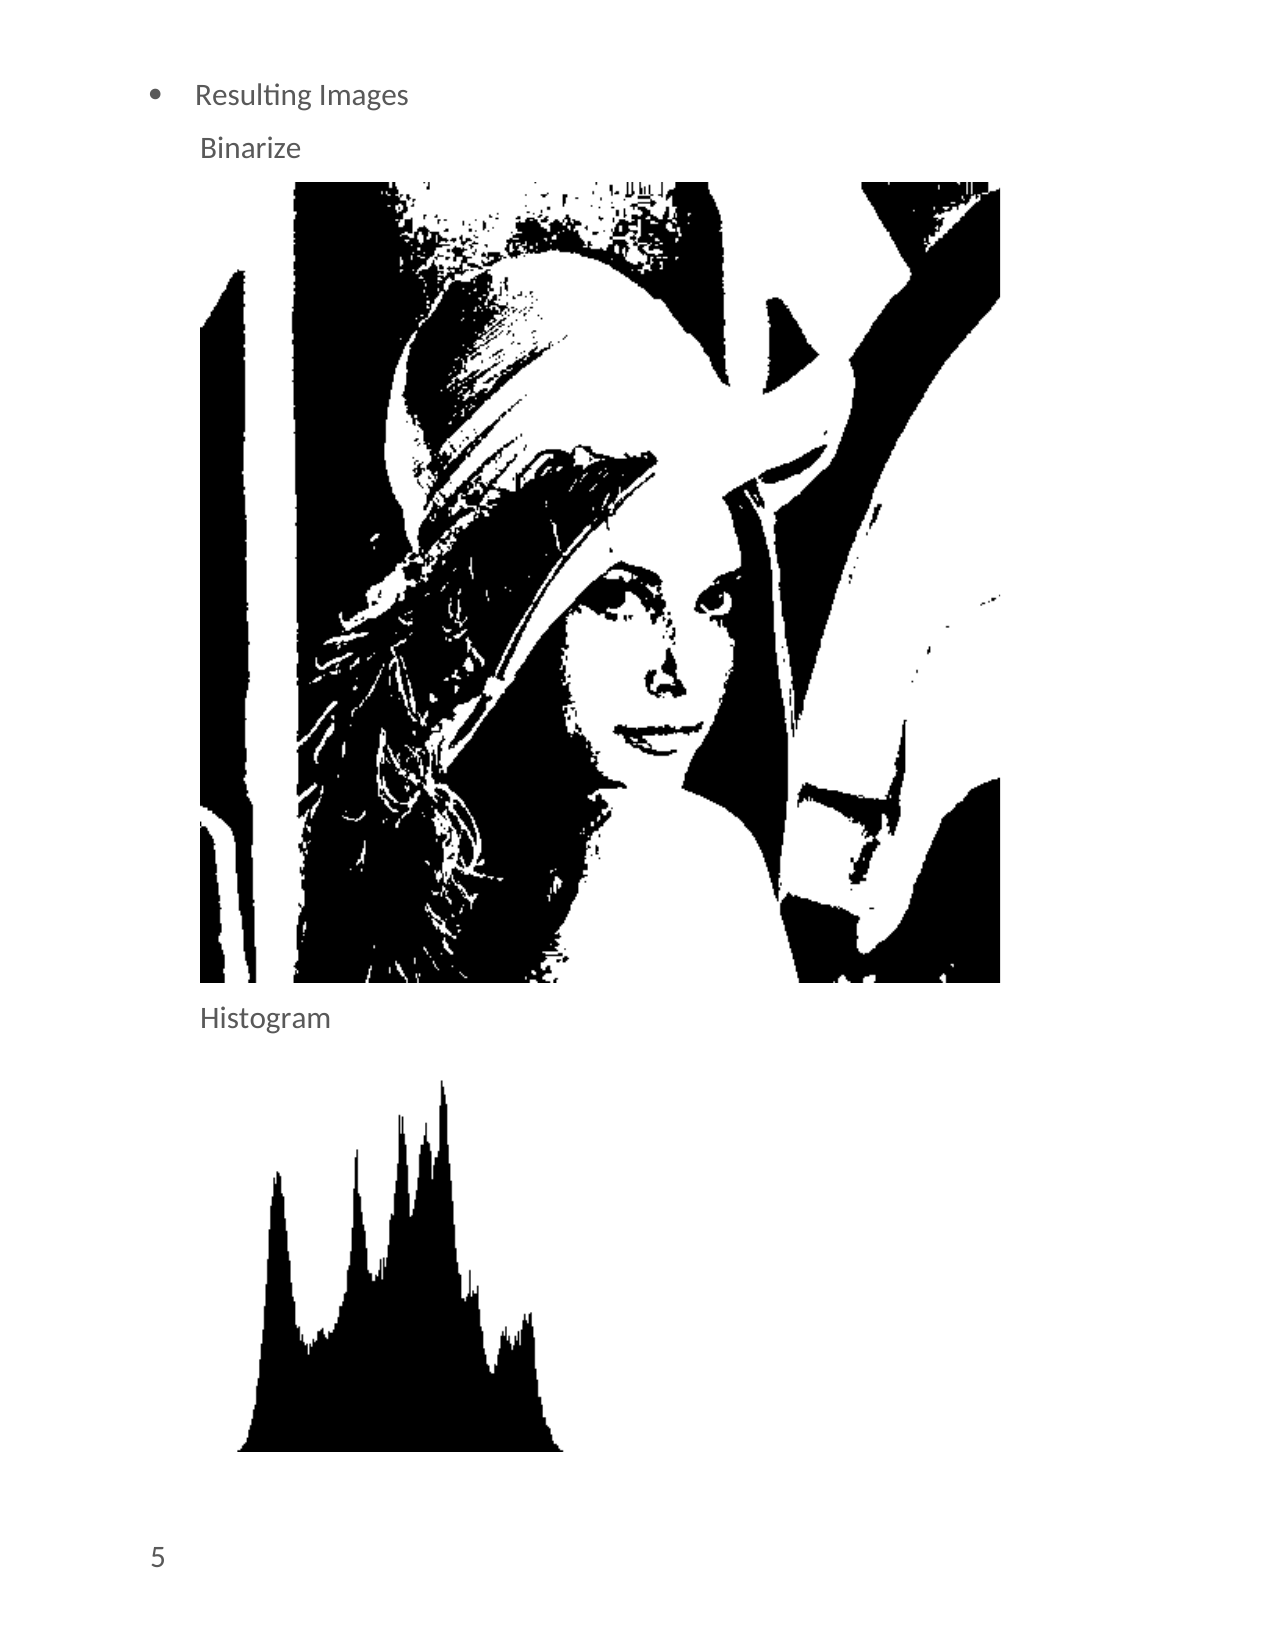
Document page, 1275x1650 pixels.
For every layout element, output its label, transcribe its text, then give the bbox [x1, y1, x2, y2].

list Binarize [200, 129, 1125, 167]
list Resulting Images [150, 75, 1125, 113]
picture [200, 182, 1001, 983]
list Histogram [200, 998, 1125, 1036]
picture [200, 1051, 600, 1452]
